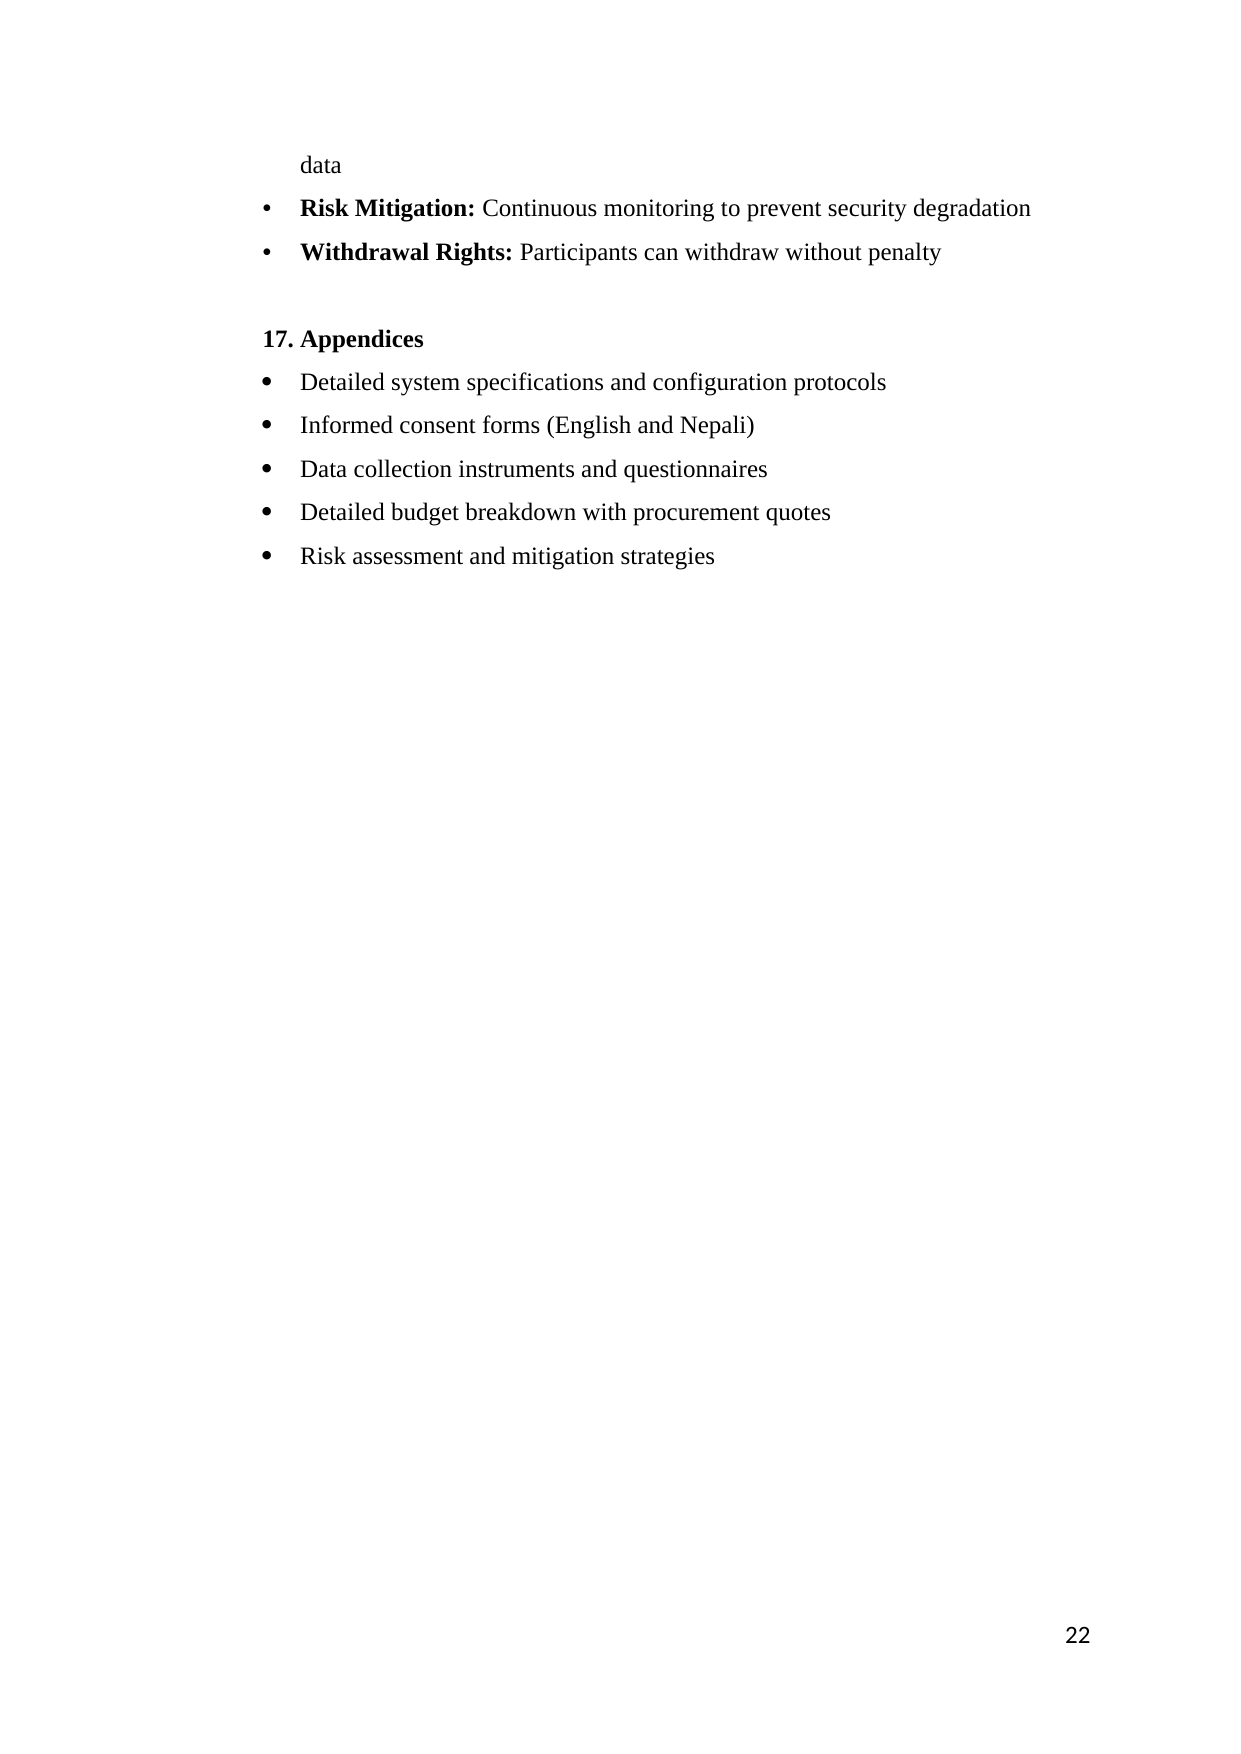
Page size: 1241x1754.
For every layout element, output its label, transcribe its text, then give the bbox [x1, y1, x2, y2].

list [262, 150, 1090, 179]
list Detailed system specifications and configuration protocols [262, 367, 1090, 396]
list Withdrawal Rights: Participants can withdraw without penalty [262, 237, 1090, 266]
list Data collection instruments and questionnaires [262, 454, 1090, 483]
list Risk assessment and mitigation strategies [262, 541, 1090, 570]
list Informed consent forms (English and Nepali) [262, 411, 1090, 439]
list Appendices [262, 324, 1090, 352]
list Risk Mitigation: Continuous monitoring to prevent security degradation [262, 193, 1090, 222]
list Detailed budget breakdown with procurement quotes [262, 497, 1090, 526]
